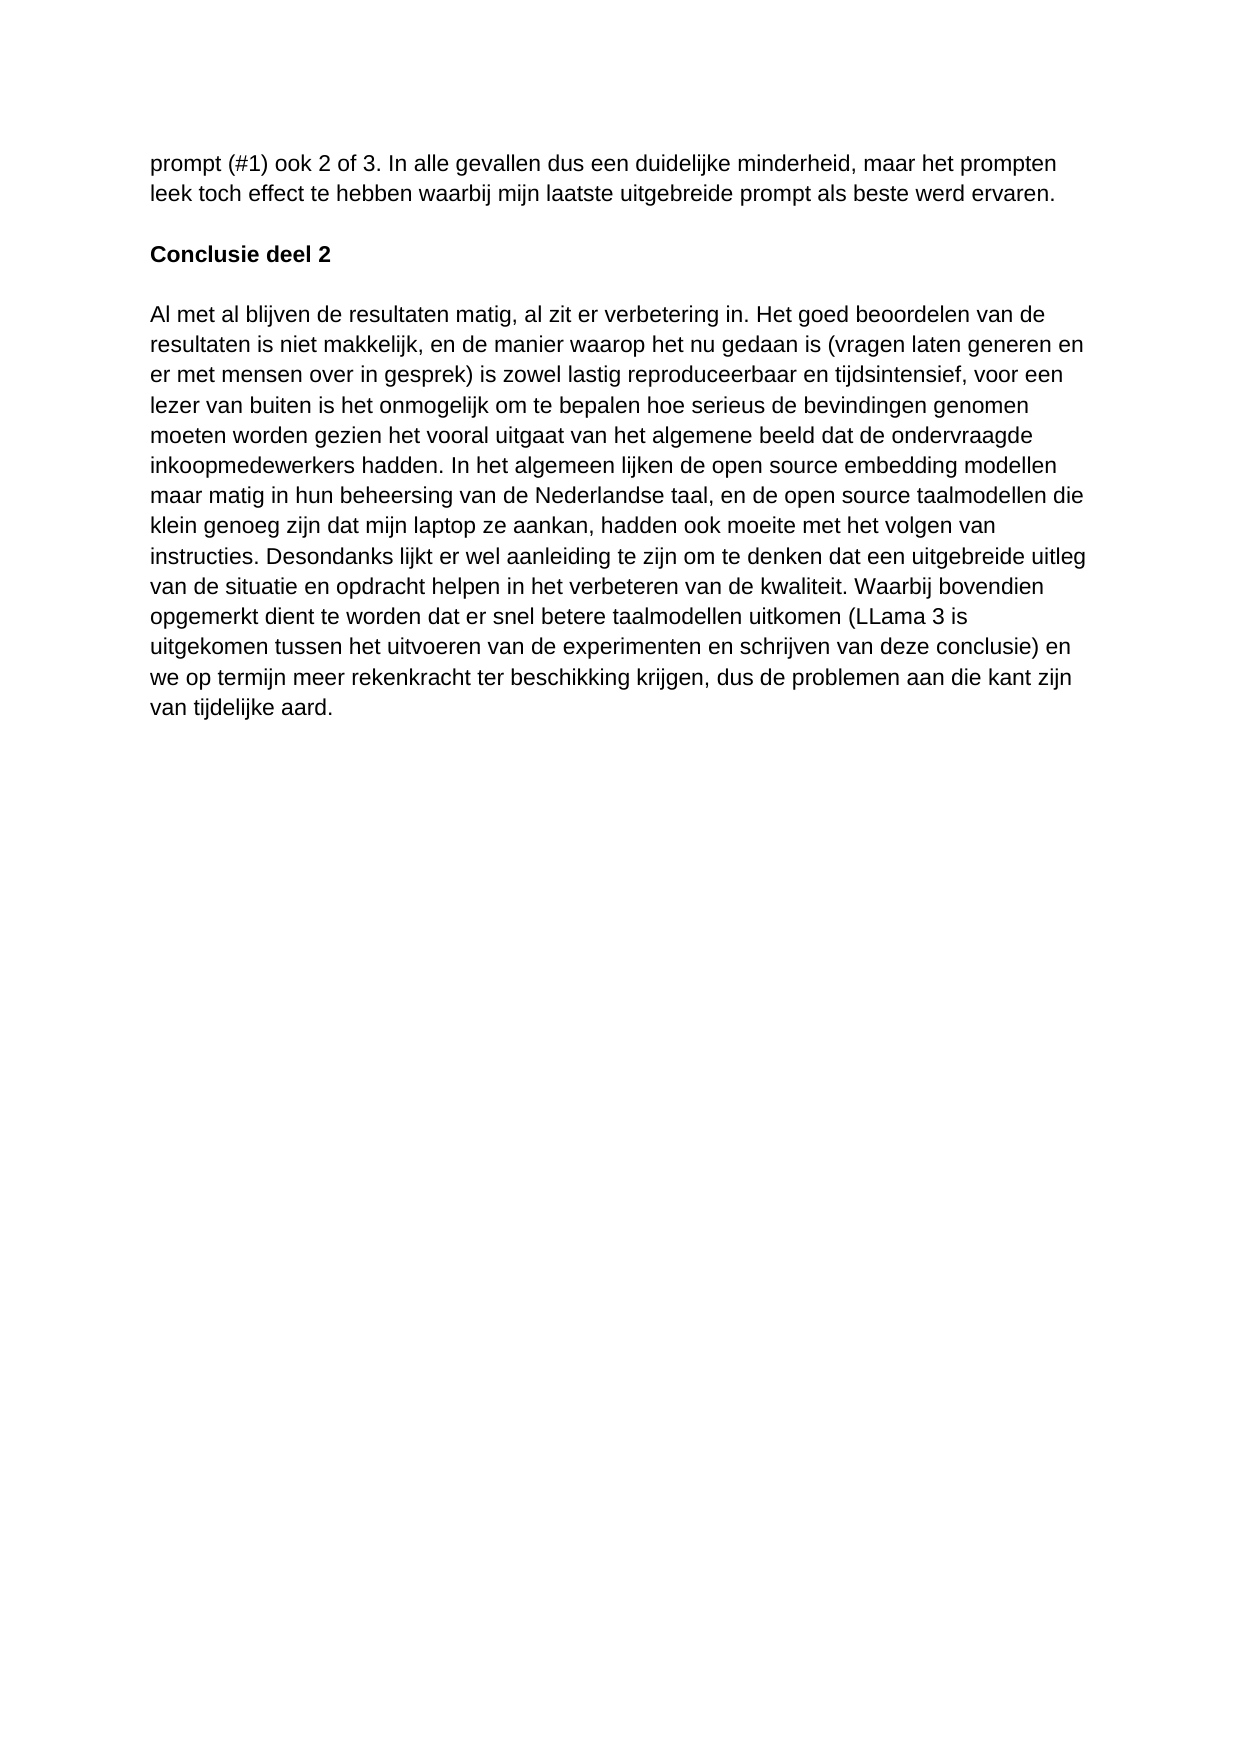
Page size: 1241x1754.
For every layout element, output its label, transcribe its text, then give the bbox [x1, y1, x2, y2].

text Conclusie deel 2 [150, 241, 1090, 267]
text Al met al blijven de resultaten matig, al zit er verbetering in. Het goed beoordelen van de resultaten is niet makkelijk, en de manier waarop het nu gedaan is (vragen laten generen en er met mensen over in gesprek) is zowel lastig reproduceerbaar en tijdsintensief, voor een lezer van buiten is het onmogelijk om te bepalen hoe serieus de bevindingen genomen moeten worden gezien het vooral uitgaat van het algemene beeld dat de ondervraagde inkoopmedewerkers hadden. In het algemeen lijken de open source embedding modellen maar matig in hun beheersing van de Nederlandse taal, en de open source taalmodellen die klein genoeg zijn dat mijn laptop ze aankan, hadden ook moeite met het volgen van instructies. Desondanks lijkt er wel aanleiding te zijn om te denken dat een uitgebreide uitleg van de situatie en opdracht helpen in het verbeteren van de kwaliteit. Waarbij bovendien opgemerkt dient te worden dat er snel betere taalmodellen uitkomen (LLama 3 is uitgekomen tussen het uitvoeren van de experimenten en schrijven van deze conclusie) en we op termijn meer rekenkracht ter beschikking krijgen, dus de problemen aan die kant zijn van tijdelijke aard. [150, 301, 1090, 720]
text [150, 150, 1090, 207]
